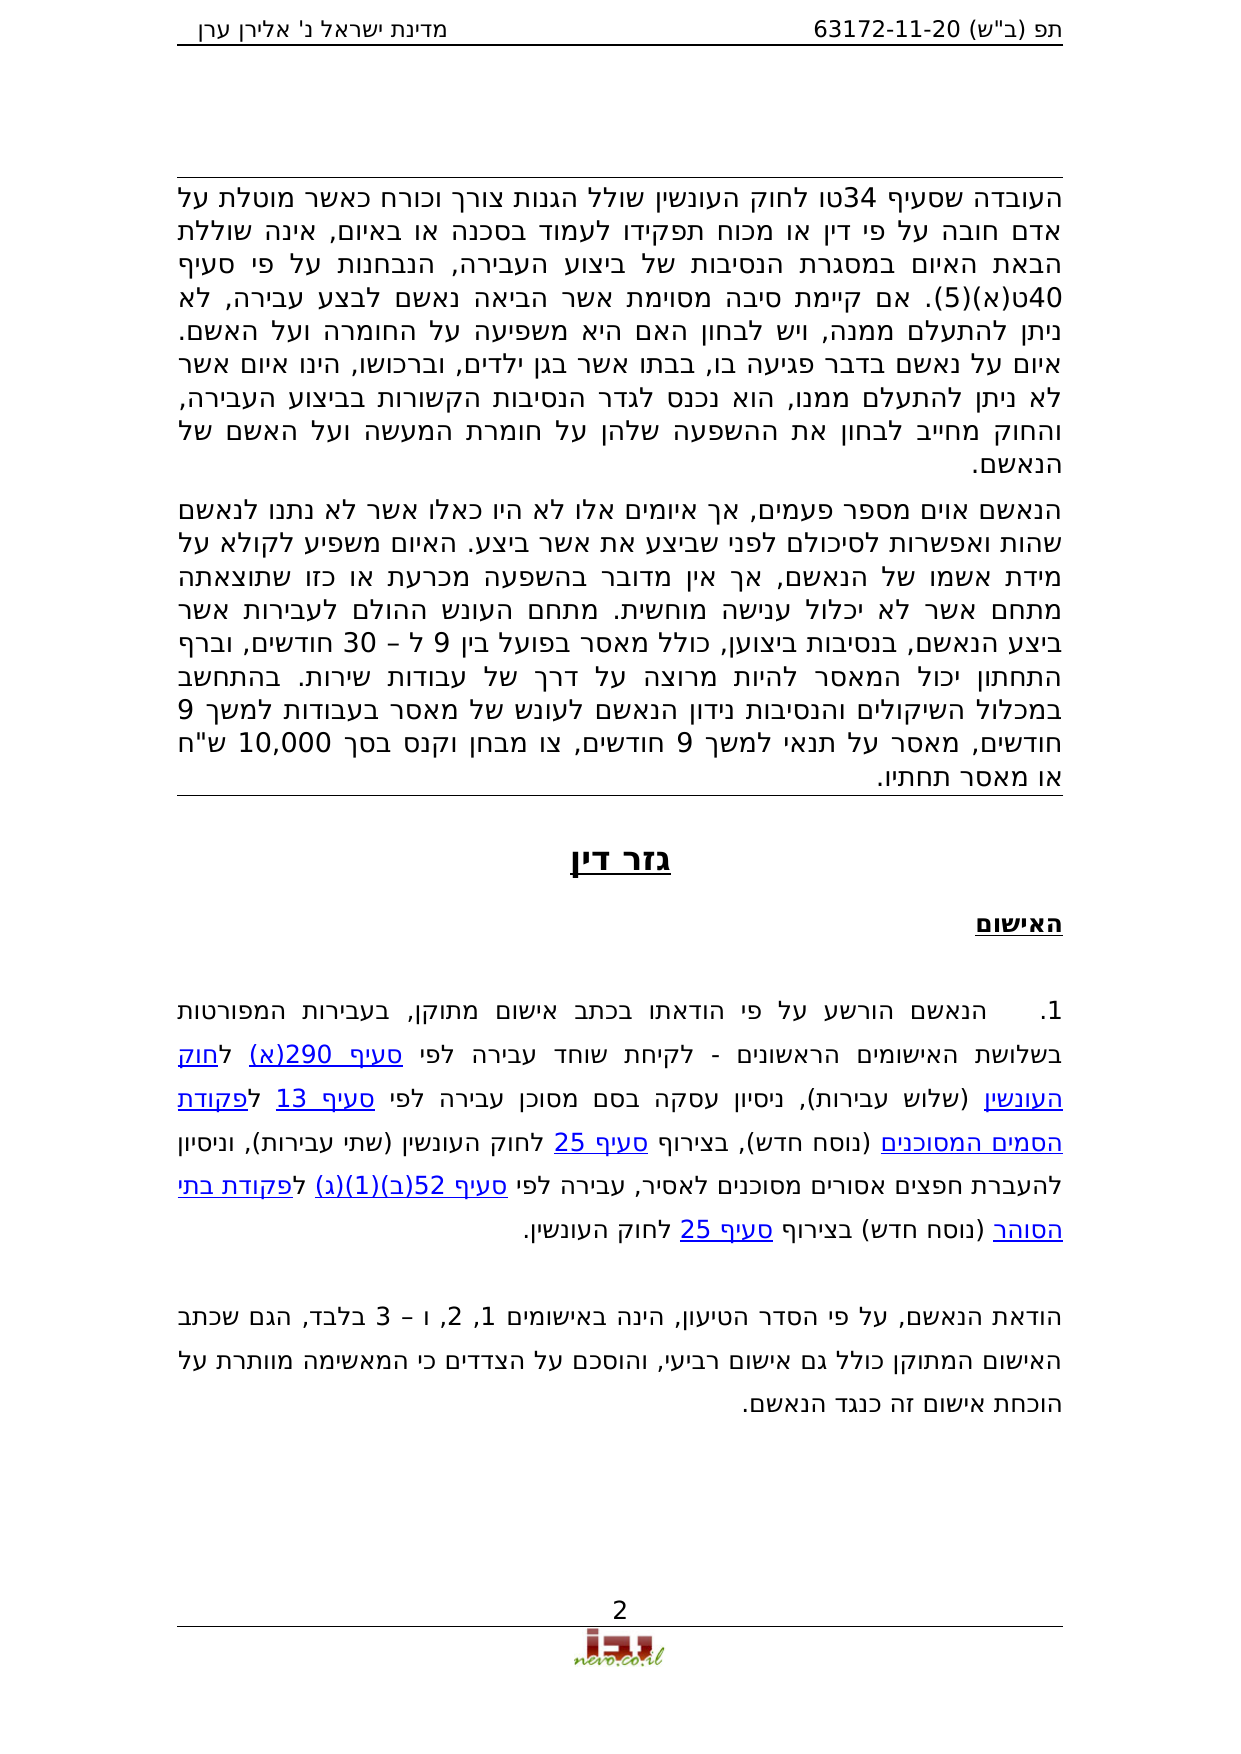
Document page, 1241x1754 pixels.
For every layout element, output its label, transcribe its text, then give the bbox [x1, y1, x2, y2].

text הנאשם אוים מספר פעמים, אך איומים אלו לא היו כאלו אשר לא נתנו לנאשם שהות ואפשרות לסיכולם לפני שביצע את אשר ביצע. האיום משפיע לקולא על מידת אשמו של הנאשם, אך אין מדובר בהשפעה מכרעת או כזו שתוצאתה מתחם אשר לא יכלול ענישה מוחשית. מתחם העונש ההולם לעבירות אשר ביצע הנאשם, בנסיבות ביצוען, כולל מאסר בפועל בין 9 ל – 30 חודשים, וברף התחתון יכול המאסר להיות מרוצה על דרך של עבודות שירות. בהתחשב במכלול השיקולים והנסיבות נידון הנאשם לעונש של מאסר בעבודות למשך 9 חודשים, מאסר על תנאי למשך 9 חודשים, צו מבחן וקנס בסך 10,000 ש"ח או מאסר תחתיו. [177, 490, 1063, 795]
table_header גזר דין [161, 840, 1079, 878]
text הודאת הנאשם, על פי הסדר הטיעון, הינה באישומים 1, 2, ו – 3 בלבד, הגם שכתב האישום המתוקן כולל גם אישום רביעי, והוסכם על הצדדים כי המאשימה מוותרת על הוכחת אישום זה כנגד הנאשם. [177, 1302, 1063, 1419]
text העובדה שסעיף 34טו לחוק העונשין שולל הגנות צורך וכורח כאשר מוטלת על אדם חובה על פי דין או מכוח תפקידו לעמוד בסכנה או באיום, אינה שוללת הבאת האיום במסגרת הנסיבות של ביצוע העבירה, הנבחנות על פי סעיף 40ט(א)(5). אם קיימת סיבה מסוימת אשר הביאה נאשם לבצע עבירה, לא ניתן להתעלם ממנה, ויש לבחון האם היא משפיעה על החומרה ועל האשם. איום על נאשם בדבר פגיעה בו, בבתו אשר בגן ילדים, וברכושו, הינו איום אשר לא ניתן להתעלם ממנו, הוא נכנס לגדר הנסיבות הקשורות בביצוע העבירה, והחוק מחייב לבחון את ההשפעה שלהן על חומרת המעשה ועל האשם של הנאשם. [177, 178, 1063, 480]
picture [574, 1628, 666, 1667]
text 1. הנאשם הורשע על פי הודאתו בכתב אישום מתוקן, בעבירות המפורטות בשלושת האישומים הראשונים - לקיחת שוחד עבירה לפי סעיף 290(א) לחוק העונשין (שלוש עבירות), ניסיון עסקה בסם מסוכן עבירה לפי סעיף 13 לפקודת הסמים המסוכנים (נוסח חדש), בצירוף סעיף 25 לחוק העונשין (שתי עבירות), וניסיון להעברת חפצים אסורים מסוכנים לאסיר, עבירה לפי סעיף 52(ב)(1)(ג) לפקודת בתי הסוהר (נוסח חדש) בצירוף סעיף 25 לחוק העונשין. [177, 997, 1063, 1244]
text האישום [177, 910, 1063, 939]
